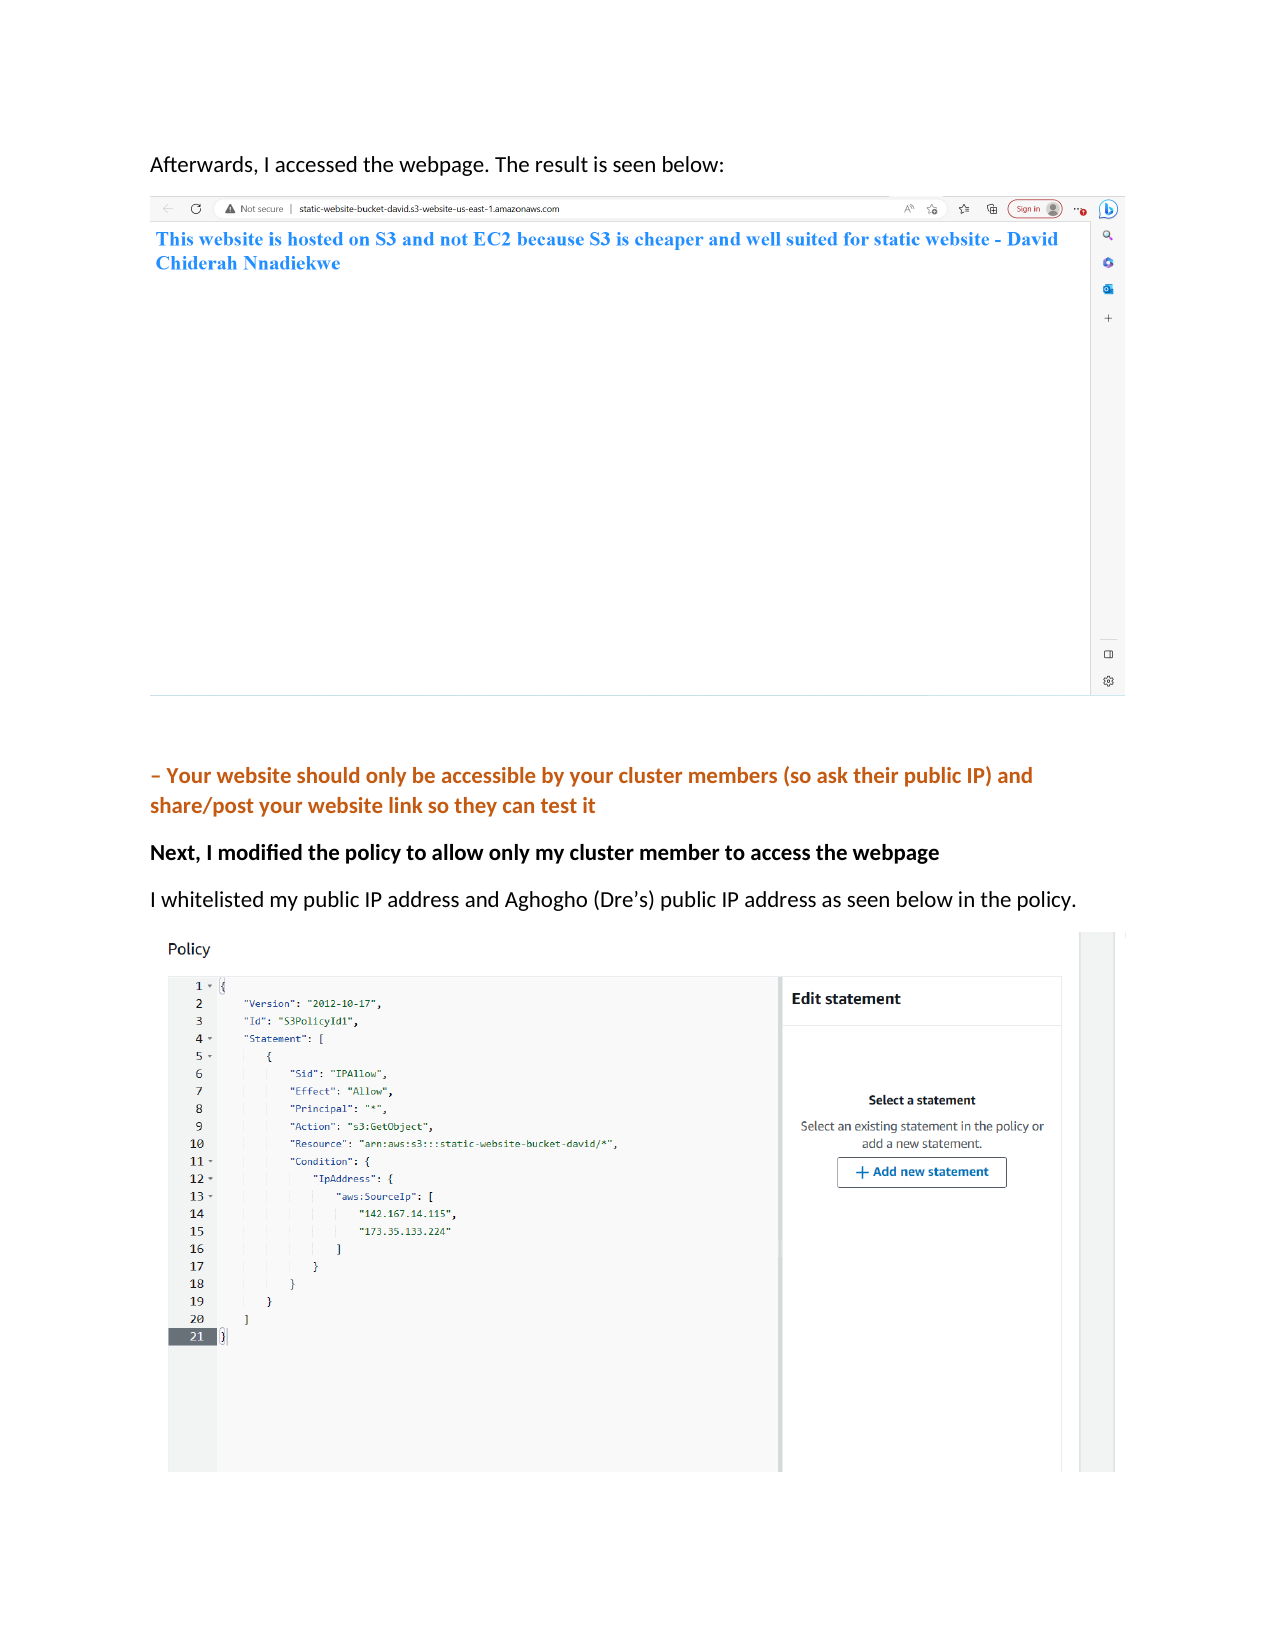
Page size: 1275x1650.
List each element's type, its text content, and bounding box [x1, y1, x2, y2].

text I whitelisted my public IP address and Aghogho (Dre’s) public IP address as seen below in the policy. [150, 885, 1125, 913]
text Next, I modified the policy to allow only my cluster member to access the webpage [150, 838, 1125, 866]
picture [150, 932, 1125, 1472]
text – Your website should only be accessible by your cluster members (so ask their public IP) and share/post your website link so they can test it [150, 761, 1125, 819]
text Afterwards, I accessed the webpage. The result is seen below: [150, 150, 1125, 178]
picture [150, 196, 1125, 696]
